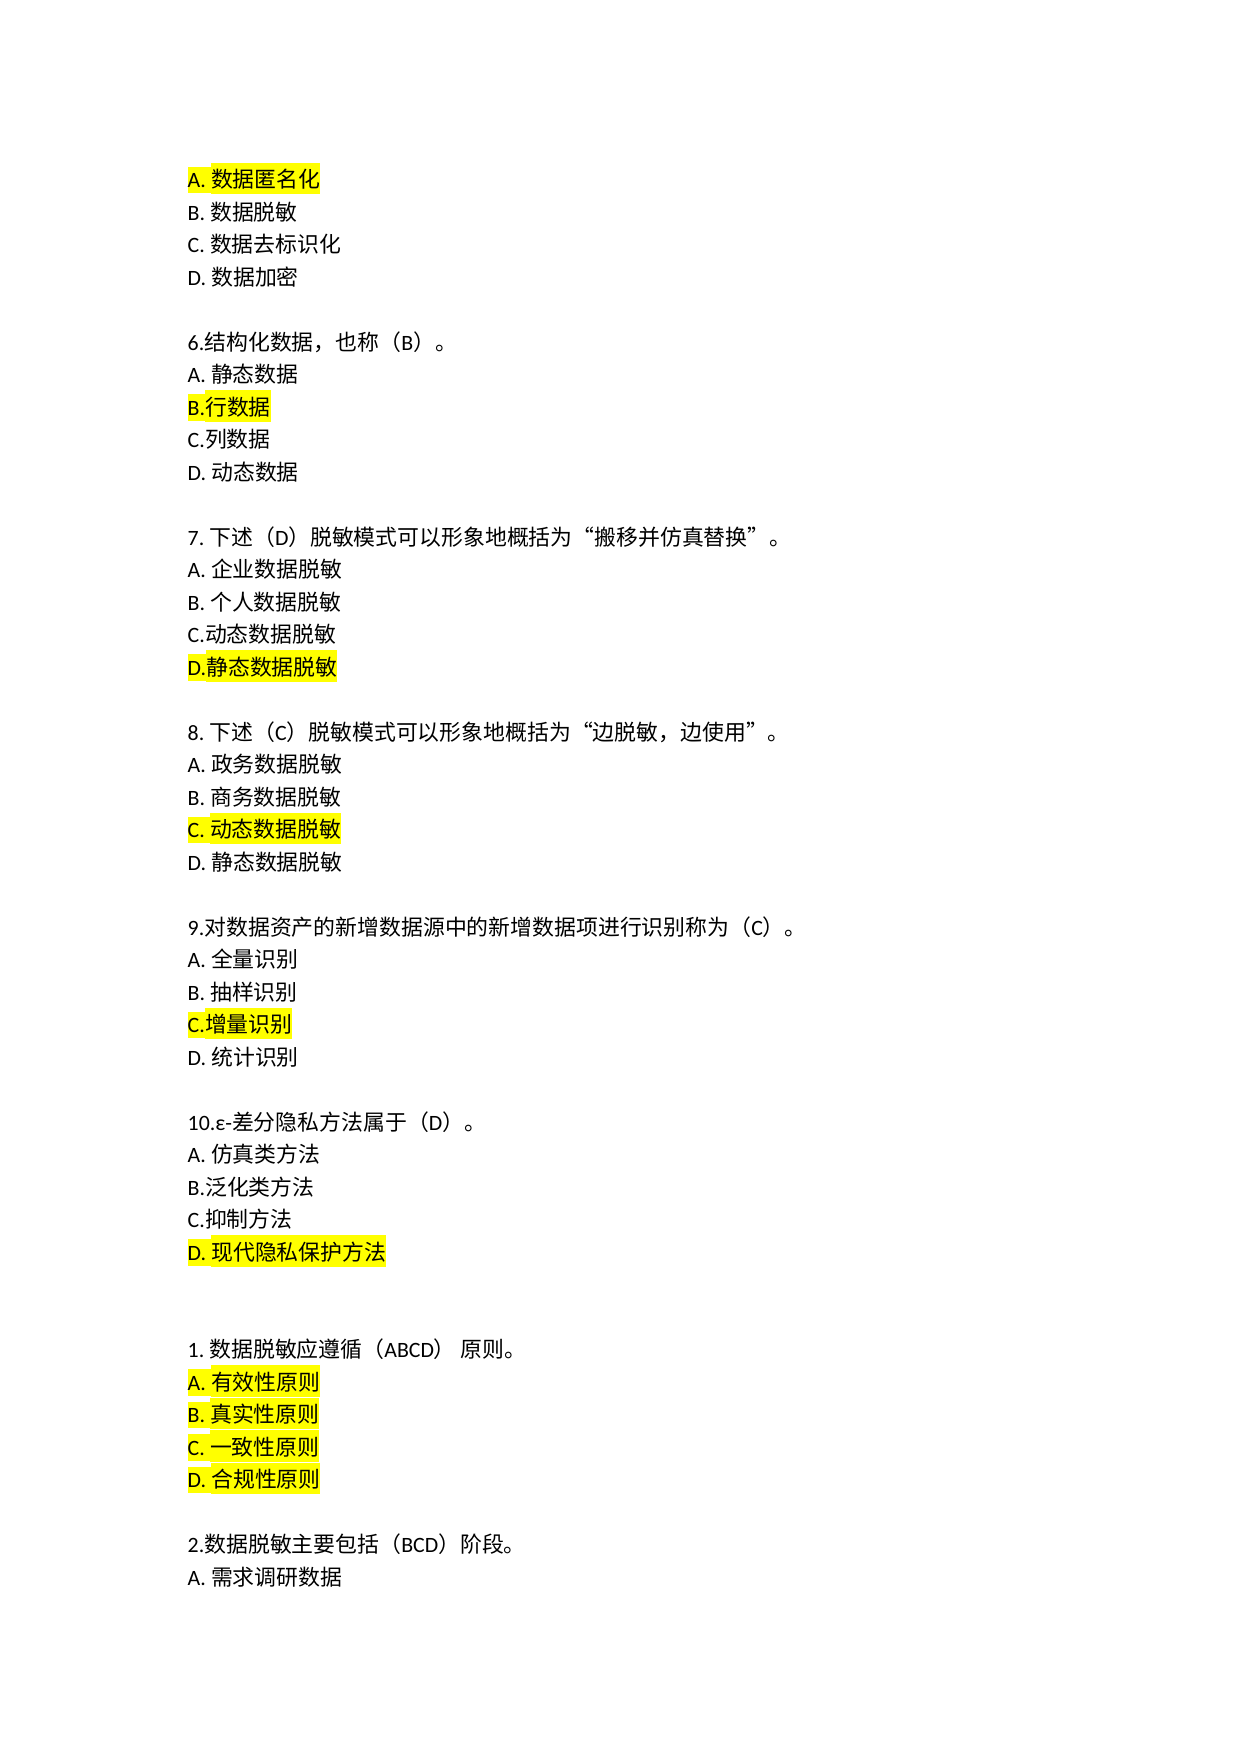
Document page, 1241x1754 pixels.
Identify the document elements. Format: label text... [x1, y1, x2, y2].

text A. 需求调研数据 [187, 1559, 1053, 1592]
text B.泛化类方法 [187, 1169, 1053, 1202]
text A. 数据匿名化 [187, 162, 1053, 194]
text 9.对数据资产的新增数据源中的新增数据项进行识别称为（C）。 [187, 909, 1053, 942]
text D. 现代隐私保护方法 [187, 1234, 1053, 1267]
text A. 企业数据脱敏 [187, 552, 1053, 584]
text C. 数据去标识化 [187, 227, 1053, 259]
text 7. 下述（D）脱敏模式可以形象地概括为“搬移并仿真替换”。 [187, 519, 1053, 552]
text A. 静态数据 [187, 357, 1053, 389]
text D. 合规性原则 [187, 1462, 1053, 1494]
text D.静态数据脱敏 [187, 649, 1053, 682]
text 6.结构化数据，也称（B）。 [187, 324, 1053, 357]
text B. 数据脱敏 [187, 194, 1053, 227]
text B. 抽样识别 [187, 974, 1053, 1007]
text C. 动态数据脱敏 [187, 812, 1053, 844]
text 1. 数据脱敏应遵循（ABCD） 原则。 [187, 1332, 1053, 1364]
text C.抑制方法 [187, 1202, 1053, 1234]
text C.动态数据脱敏 [187, 617, 1053, 649]
text D. 统计识别 [187, 1039, 1053, 1072]
text B. 真实性原则 [187, 1397, 1053, 1429]
text D. 数据加密 [187, 259, 1053, 292]
text C.增量识别 [187, 1007, 1053, 1039]
text 10.ε-差分隐私方法属于（D）。 [187, 1104, 1053, 1137]
text B.行数据 [187, 389, 1053, 422]
text C.列数据 [187, 422, 1053, 454]
text D. 动态数据 [187, 454, 1053, 487]
text A. 政务数据脱敏 [187, 747, 1053, 779]
text A. 仿真类方法 [187, 1137, 1053, 1169]
text A. 全量识别 [187, 942, 1053, 974]
text A. 有效性原则 [187, 1364, 1053, 1397]
text B. 个人数据脱敏 [187, 584, 1053, 617]
text 8. 下述（C）脱敏模式可以形象地概括为“边脱敏，边使用”。 [187, 714, 1053, 747]
text C. 一致性原则 [187, 1429, 1053, 1462]
text 2.数据脱敏主要包括（BCD）阶段。 [187, 1527, 1053, 1559]
text B. 商务数据脱敏 [187, 779, 1053, 812]
text D. 静态数据脱敏 [187, 844, 1053, 877]
